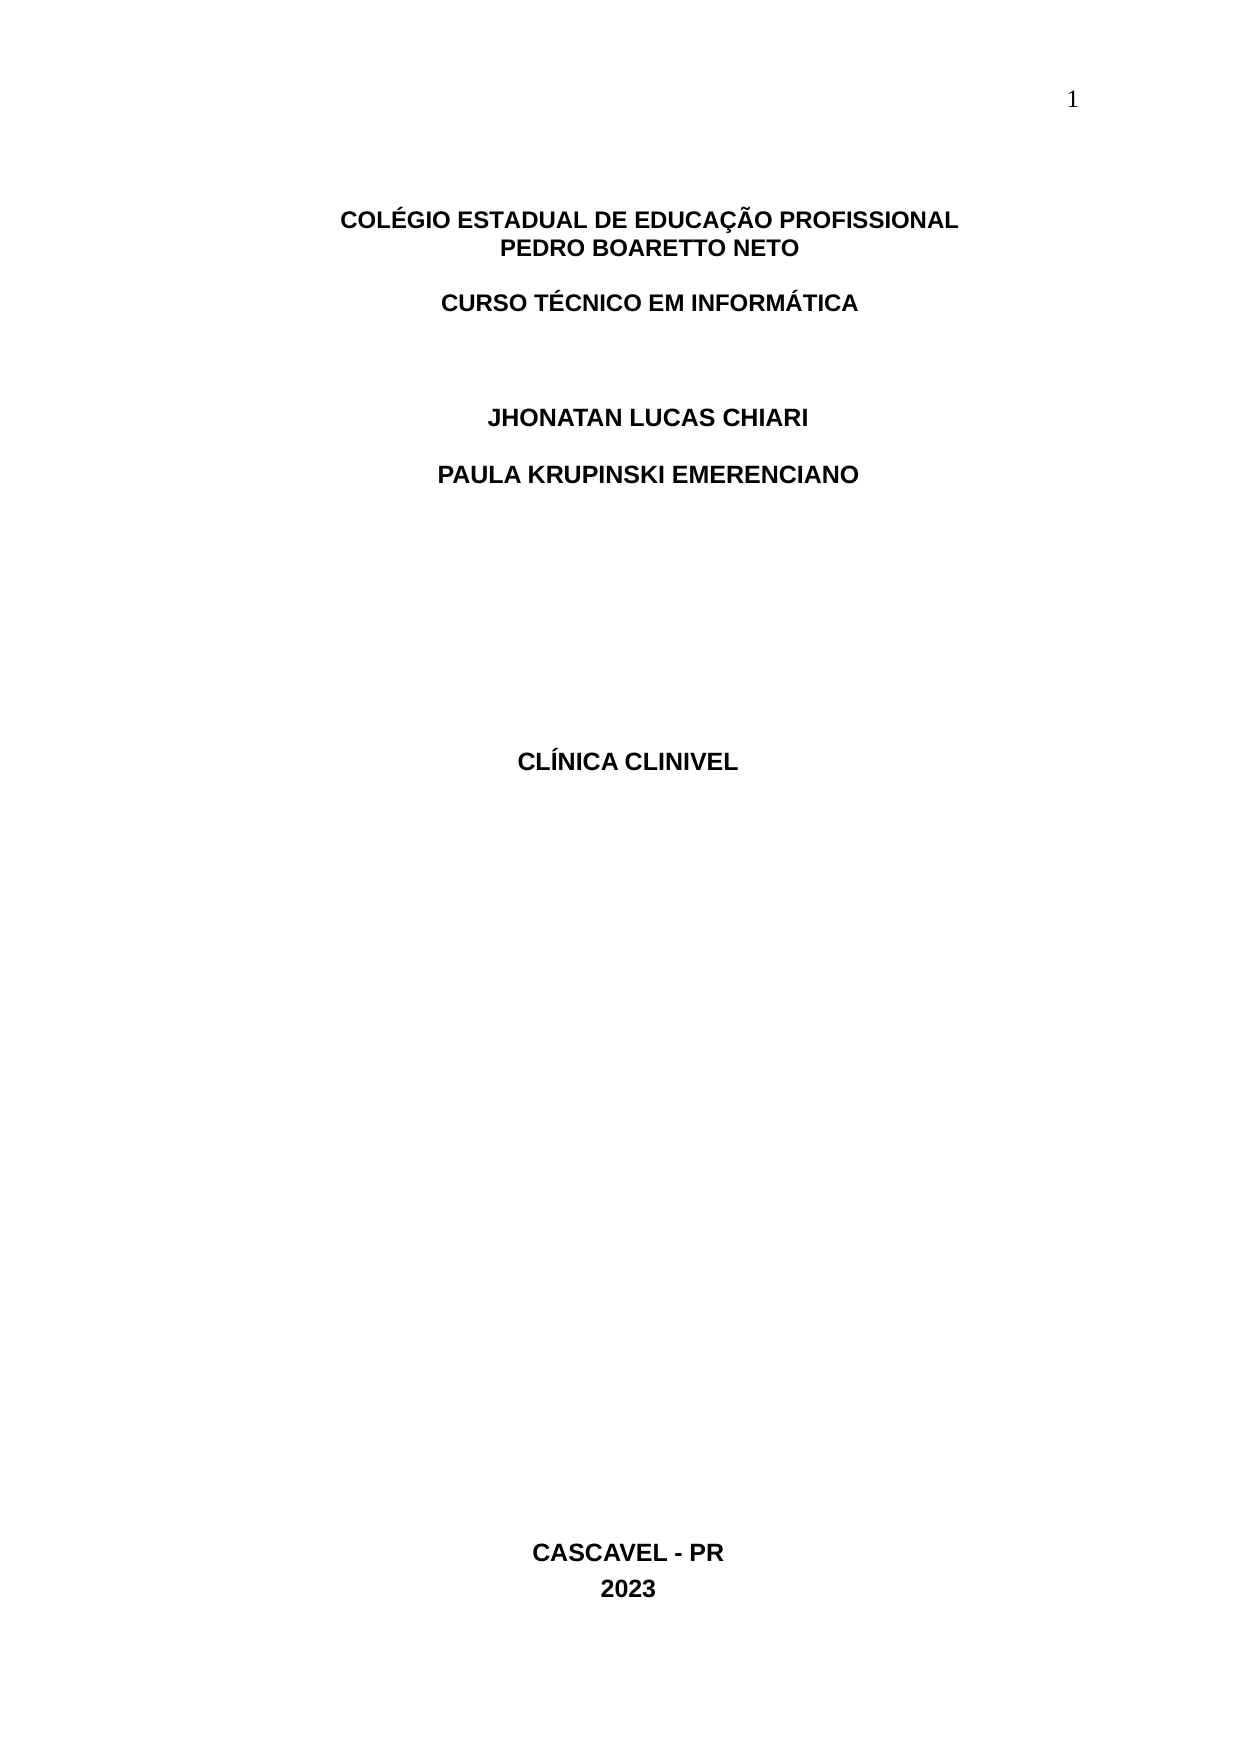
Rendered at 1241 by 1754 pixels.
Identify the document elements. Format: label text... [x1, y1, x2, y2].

text JHONATAN LUCAS CHIARI [487, 402, 1122, 431]
text COLÉGIO ESTADUAL DE EDUCAÇÃO PROFISSIONAL [177, 206, 1122, 233]
text PEDRO BOARETTO NETO [177, 233, 1122, 261]
text CLÍNICA CLINIVEL [177, 747, 1078, 776]
text CASCAVEL - PR [177, 1538, 1079, 1567]
text 2023 [177, 1574, 1079, 1603]
text PAULA KRUPINSKI EMERENCIANO [437, 460, 1122, 489]
text CURSO TÉCNICO EM INFORMÁTICA [177, 289, 1122, 316]
